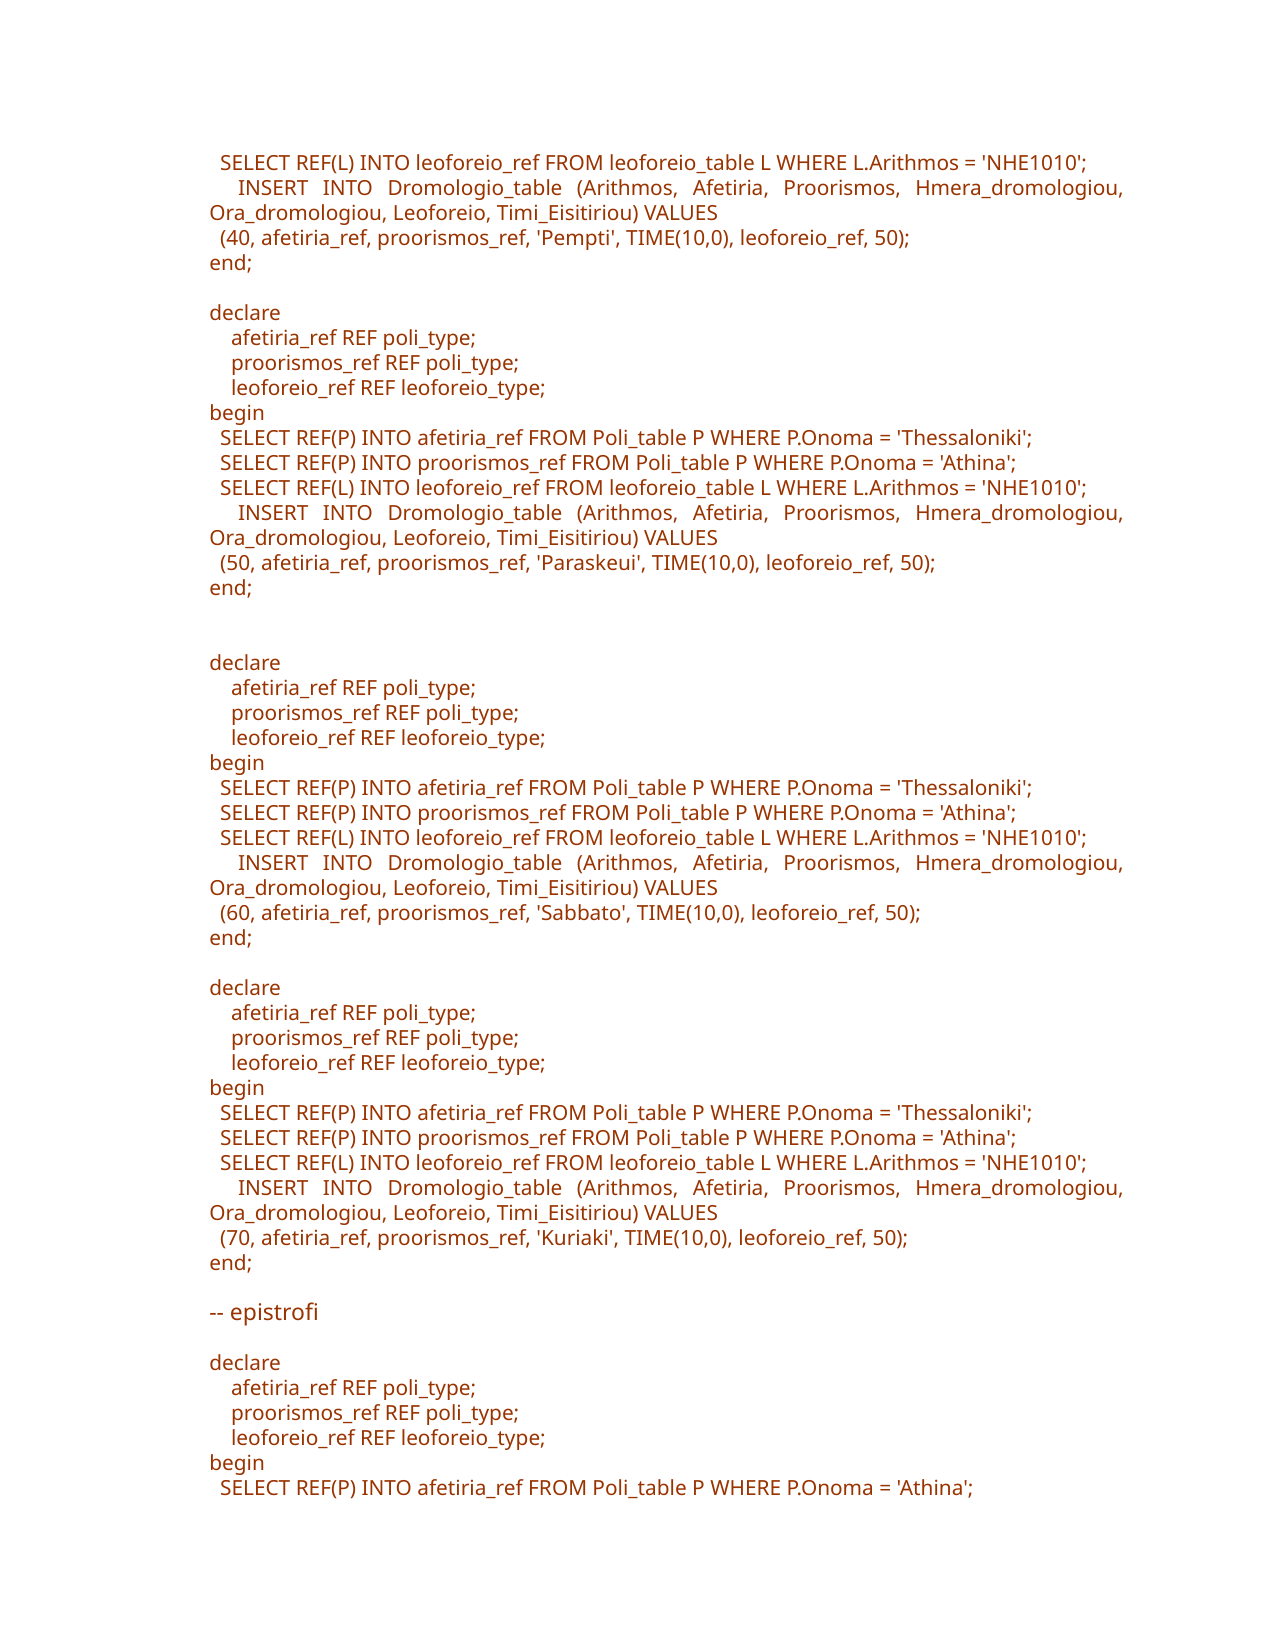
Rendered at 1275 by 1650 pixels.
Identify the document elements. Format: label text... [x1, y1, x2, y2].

text begin [209, 750, 1125, 775]
text SELECT REF(P) INTO proorismos_ref FROM Poli_table P WHERE P.Onoma = 'Athina'; [209, 1125, 1125, 1150]
text leoforeio_ref REF leoforeio_type; [209, 1050, 1125, 1075]
text proorismos_ref REF poli_type; [209, 1400, 1125, 1425]
text declare [209, 650, 1125, 675]
text afetiria_ref REF poli_type; [209, 325, 1125, 350]
text SELECT REF(P) INTO afetiria_ref FROM Poli_table P WHERE P.Onoma = 'Thessaloniki'; [209, 775, 1125, 800]
text SELECT REF(P) INTO proorismos_ref FROM Poli_table P WHERE P.Onoma = 'Athina'; [209, 450, 1125, 475]
text SELECT REF(P) INTO afetiria_ref FROM Poli_table P WHERE P.Onoma = 'Athina'; [209, 1475, 1125, 1500]
text SELECT REF(P) INTO afetiria_ref FROM Poli_table P WHERE P.Onoma = 'Thessaloniki'; [209, 425, 1125, 450]
text begin [209, 1450, 1125, 1475]
text (40, afetiria_ref, proorismos_ref, 'Pempti', TIME(10,0), leoforeio_ref, 50); [209, 225, 1125, 250]
text SELECT REF(L) INTO leoforeio_ref FROM leoforeio_table L WHERE L.Arithmos = 'NHE1010'; [209, 1150, 1125, 1175]
text SELECT REF(P) INTO afetiria_ref FROM Poli_table P WHERE P.Onoma = 'Thessaloniki'; [209, 1100, 1125, 1125]
text SELECT REF(L) INTO leoforeio_ref FROM leoforeio_table L WHERE L.Arithmos = 'NHE1010'; [209, 475, 1125, 500]
text begin [209, 400, 1125, 425]
text SELECT REF(L) INTO leoforeio_ref FROM leoforeio_table L WHERE L.Arithmos = 'NHE1010'; [209, 825, 1125, 850]
text leoforeio_ref REF leoforeio_type; [209, 725, 1125, 750]
text SELECT REF(P) INTO proorismos_ref FROM Poli_table P WHERE P.Onoma = 'Athina'; [209, 800, 1125, 825]
text INSERT INTO Dromologio_table (Arithmos, Afetiria, Proorismos, Hmera_dromologiou, Ora_dromologiou, Leoforeio, Timi_Eisitiriou) VALUES [209, 500, 1125, 550]
text afetiria_ref REF poli_type; [209, 1000, 1125, 1025]
text end; [209, 925, 1125, 950]
text proorismos_ref REF poli_type; [209, 700, 1125, 725]
text (50, afetiria_ref, proorismos_ref, 'Paraskeui', TIME(10,0), leoforeio_ref, 50); [209, 550, 1125, 575]
text leoforeio_ref REF leoforeio_type; [209, 375, 1125, 400]
text INSERT INTO Dromologio_table (Arithmos, Afetiria, Proorismos, Hmera_dromologiou, Ora_dromologiou, Leoforeio, Timi_Eisitiriou) VALUES [209, 175, 1125, 225]
text proorismos_ref REF poli_type; [209, 1025, 1125, 1050]
text declare [209, 1350, 1125, 1375]
text afetiria_ref REF poli_type; [209, 675, 1125, 700]
text declare [209, 975, 1125, 1000]
text INSERT INTO Dromologio_table (Arithmos, Afetiria, Proorismos, Hmera_dromologiou, Ora_dromologiou, Leoforeio, Timi_Eisitiriou) VALUES [209, 850, 1125, 900]
text afetiria_ref REF poli_type; [209, 1375, 1125, 1400]
text INSERT INTO Dromologio_table (Arithmos, Afetiria, Proorismos, Hmera_dromologiou, Ora_dromologiou, Leoforeio, Timi_Eisitiriou) VALUES [209, 1175, 1125, 1225]
text end; [209, 250, 1125, 275]
text leoforeio_ref REF leoforeio_type; [209, 1425, 1125, 1450]
text begin [209, 1075, 1125, 1100]
text end; [209, 1250, 1125, 1275]
text (70, afetiria_ref, proorismos_ref, 'Kuriaki', TIME(10,0), leoforeio_ref, 50); [209, 1225, 1125, 1250]
text end; [209, 575, 1125, 600]
text (60, afetiria_ref, proorismos_ref, 'Sabbato', TIME(10,0), leoforeio_ref, 50); [209, 900, 1125, 925]
text SELECT REF(L) INTO leoforeio_ref FROM leoforeio_table L WHERE L.Arithmos = 'NHE1010'; [209, 150, 1125, 175]
text -- epistrofi [209, 1300, 1125, 1325]
text proorismos_ref REF poli_type; [209, 350, 1125, 375]
text declare [209, 300, 1125, 325]
